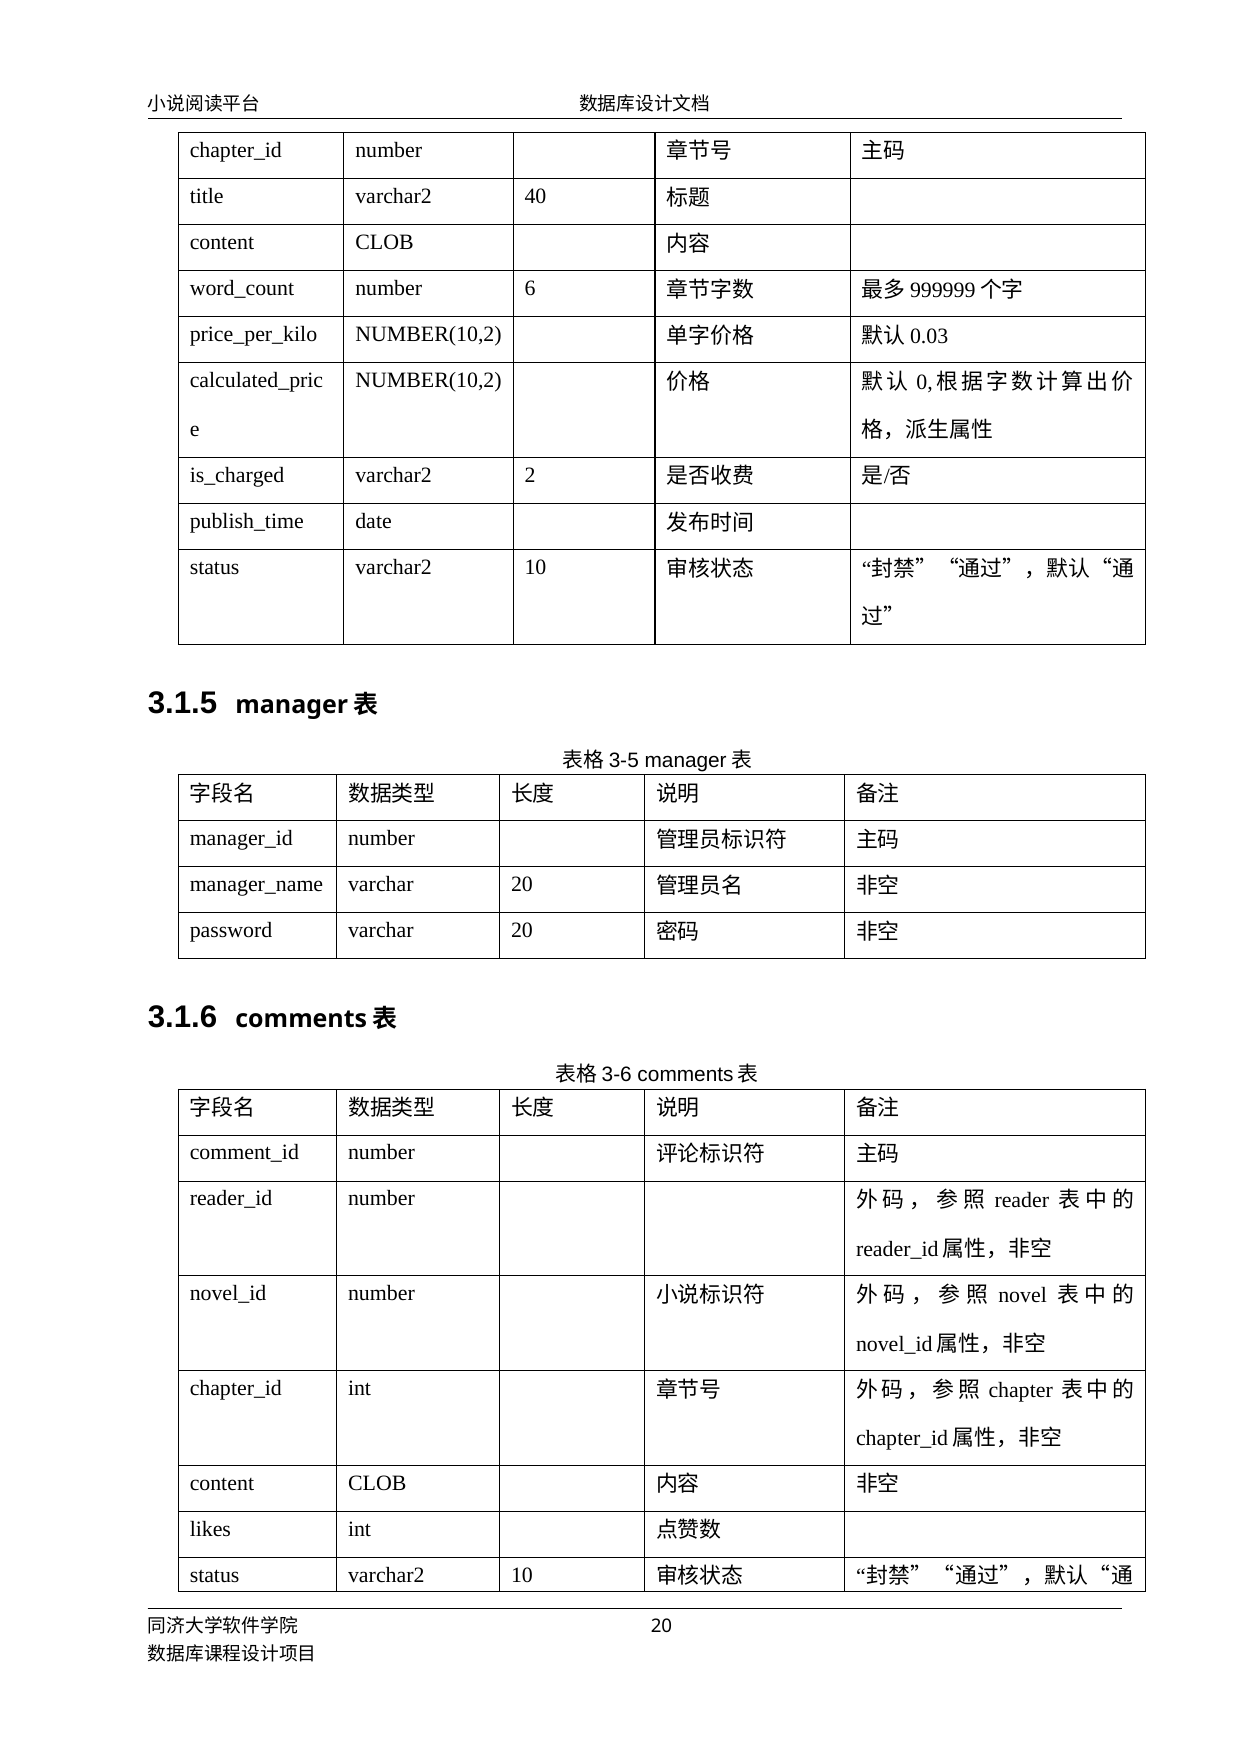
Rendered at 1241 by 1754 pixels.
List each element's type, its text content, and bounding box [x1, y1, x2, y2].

table_cell novel_id [179, 1276, 336, 1370]
table_cell 章节字数 [656, 271, 850, 316]
table_cell [500, 821, 644, 866]
table_header 字段名 [179, 775, 336, 820]
table_cell 主码 [845, 1136, 1145, 1181]
table_cell 10 [500, 1558, 644, 1591]
table_cell 主码 [845, 821, 1145, 866]
table_cell 审核状态 [645, 1558, 844, 1591]
text 表格 3-6 comments表 [148, 1056, 1122, 1088]
table_cell int [337, 1371, 499, 1465]
table_cell “封禁”“通过”，默认“通过” [845, 1558, 1145, 1591]
table_header 长度 [500, 775, 644, 820]
table_cell number [337, 1182, 499, 1275]
table_cell [514, 225, 654, 270]
table_cell [851, 225, 1145, 270]
table_cell 点赞数 [645, 1512, 844, 1557]
table_cell [845, 1512, 1145, 1557]
table_cell CLOB [344, 225, 513, 270]
table_cell 默认0.03 [851, 317, 1145, 362]
table_cell [500, 1182, 644, 1275]
table_cell [500, 1512, 644, 1557]
table_cell number [337, 1276, 499, 1370]
table_cell [500, 1276, 644, 1370]
table_cell varchar2 [344, 550, 513, 644]
table_cell 10 [514, 550, 654, 644]
table_cell 发布时间 [656, 504, 850, 549]
table_cell varchar2 [344, 458, 513, 503]
table_cell [514, 363, 654, 457]
table_cell varchar [337, 867, 499, 912]
table_cell manager_name [179, 867, 336, 912]
subtitle comments表 [148, 984, 1122, 1049]
table_cell 非空 [845, 867, 1145, 912]
table_cell content [179, 225, 343, 270]
table_cell [500, 1466, 644, 1511]
table_cell 默认0,根据字数计算出价格，派生属性 [851, 363, 1145, 457]
table_cell 价格 [656, 363, 850, 457]
table_cell status [179, 1558, 336, 1591]
table_cell 最多999999个字 [851, 271, 1145, 316]
subtitle manager表 [148, 670, 1122, 735]
table_cell 是否收费 [656, 458, 850, 503]
table_cell NUMBER(10,2) [344, 363, 513, 457]
table_cell number [344, 271, 513, 316]
table_cell 章节号 [645, 1371, 844, 1465]
table_cell status [179, 550, 343, 644]
table_header 备注 [845, 775, 1145, 820]
table_cell varchar [337, 913, 499, 958]
table_cell chapter_id [179, 133, 343, 178]
table_header 说明 [645, 775, 844, 820]
table_cell 外码，参照reader表中的reader_id属性，非空 [845, 1182, 1145, 1275]
table_cell calculated_price [179, 363, 343, 457]
table_cell 内容 [645, 1466, 844, 1511]
table_cell word_count [179, 271, 343, 316]
table_header 备注 [845, 1090, 1145, 1134]
table_cell NUMBER(10,2) [344, 317, 513, 362]
table_cell [500, 1371, 644, 1465]
table_cell content [179, 1466, 336, 1511]
table_cell date [344, 504, 513, 549]
table_cell 单字价格 [656, 317, 850, 362]
table_cell 40 [514, 179, 654, 224]
table_cell manager_id [179, 821, 336, 866]
table_header 数据类型 [337, 1090, 499, 1134]
table_cell 外码，参照novel表中的novel_id属性，非空 [845, 1276, 1145, 1370]
table_cell publish_time [179, 504, 343, 549]
table_cell likes [179, 1512, 336, 1557]
table_cell 内容 [656, 225, 850, 270]
table_header 长度 [500, 1090, 644, 1134]
table_cell number [337, 821, 499, 866]
table_cell [851, 504, 1145, 549]
table_cell comment_id [179, 1136, 336, 1181]
table_cell is_charged [179, 458, 343, 503]
table_cell varchar2 [344, 179, 513, 224]
table_cell [500, 1136, 644, 1181]
table_cell 主码 [851, 133, 1145, 178]
table_cell chapter_id [179, 1371, 336, 1465]
table_cell 是/否 [851, 458, 1145, 503]
table_cell 非空 [845, 913, 1145, 958]
table_cell [514, 504, 654, 549]
table_cell 管理员名 [645, 867, 844, 912]
table_cell number [344, 133, 513, 178]
table_header 字段名 [179, 1090, 336, 1134]
table_cell 审核状态 [656, 550, 850, 644]
table_cell “封禁”“通过”，默认“通过” [851, 550, 1145, 644]
table_cell 评论标识符 [645, 1136, 844, 1181]
table_cell 非空 [845, 1466, 1145, 1511]
table_cell number [337, 1136, 499, 1181]
table_cell 密码 [645, 913, 844, 958]
table_cell [514, 317, 654, 362]
table_cell 标题 [656, 179, 850, 224]
table_cell 管理员标识符 [645, 821, 844, 866]
table_cell 外码，参照chapter表中的chapter_id属性，非空 [845, 1371, 1145, 1465]
table_cell price_per_kilo [179, 317, 343, 362]
table_cell 章节号 [656, 133, 850, 178]
table_header 说明 [645, 1090, 844, 1134]
table_cell int [337, 1512, 499, 1557]
table_cell title [179, 179, 343, 224]
table_cell password [179, 913, 336, 958]
table_cell reader_id [179, 1182, 336, 1275]
table_cell varchar2 [337, 1558, 499, 1591]
table_cell 6 [514, 271, 654, 316]
table_cell [645, 1182, 844, 1275]
table_cell 小说标识符 [645, 1276, 844, 1370]
table_cell CLOB [337, 1466, 499, 1511]
table_header 数据类型 [337, 775, 499, 820]
table_cell 20 [500, 913, 644, 958]
text 表格 3-5 manager表 [148, 742, 1122, 774]
table_cell 2 [514, 458, 654, 503]
table_cell 20 [500, 867, 644, 912]
table_cell [514, 133, 654, 178]
table_cell [851, 179, 1145, 224]
